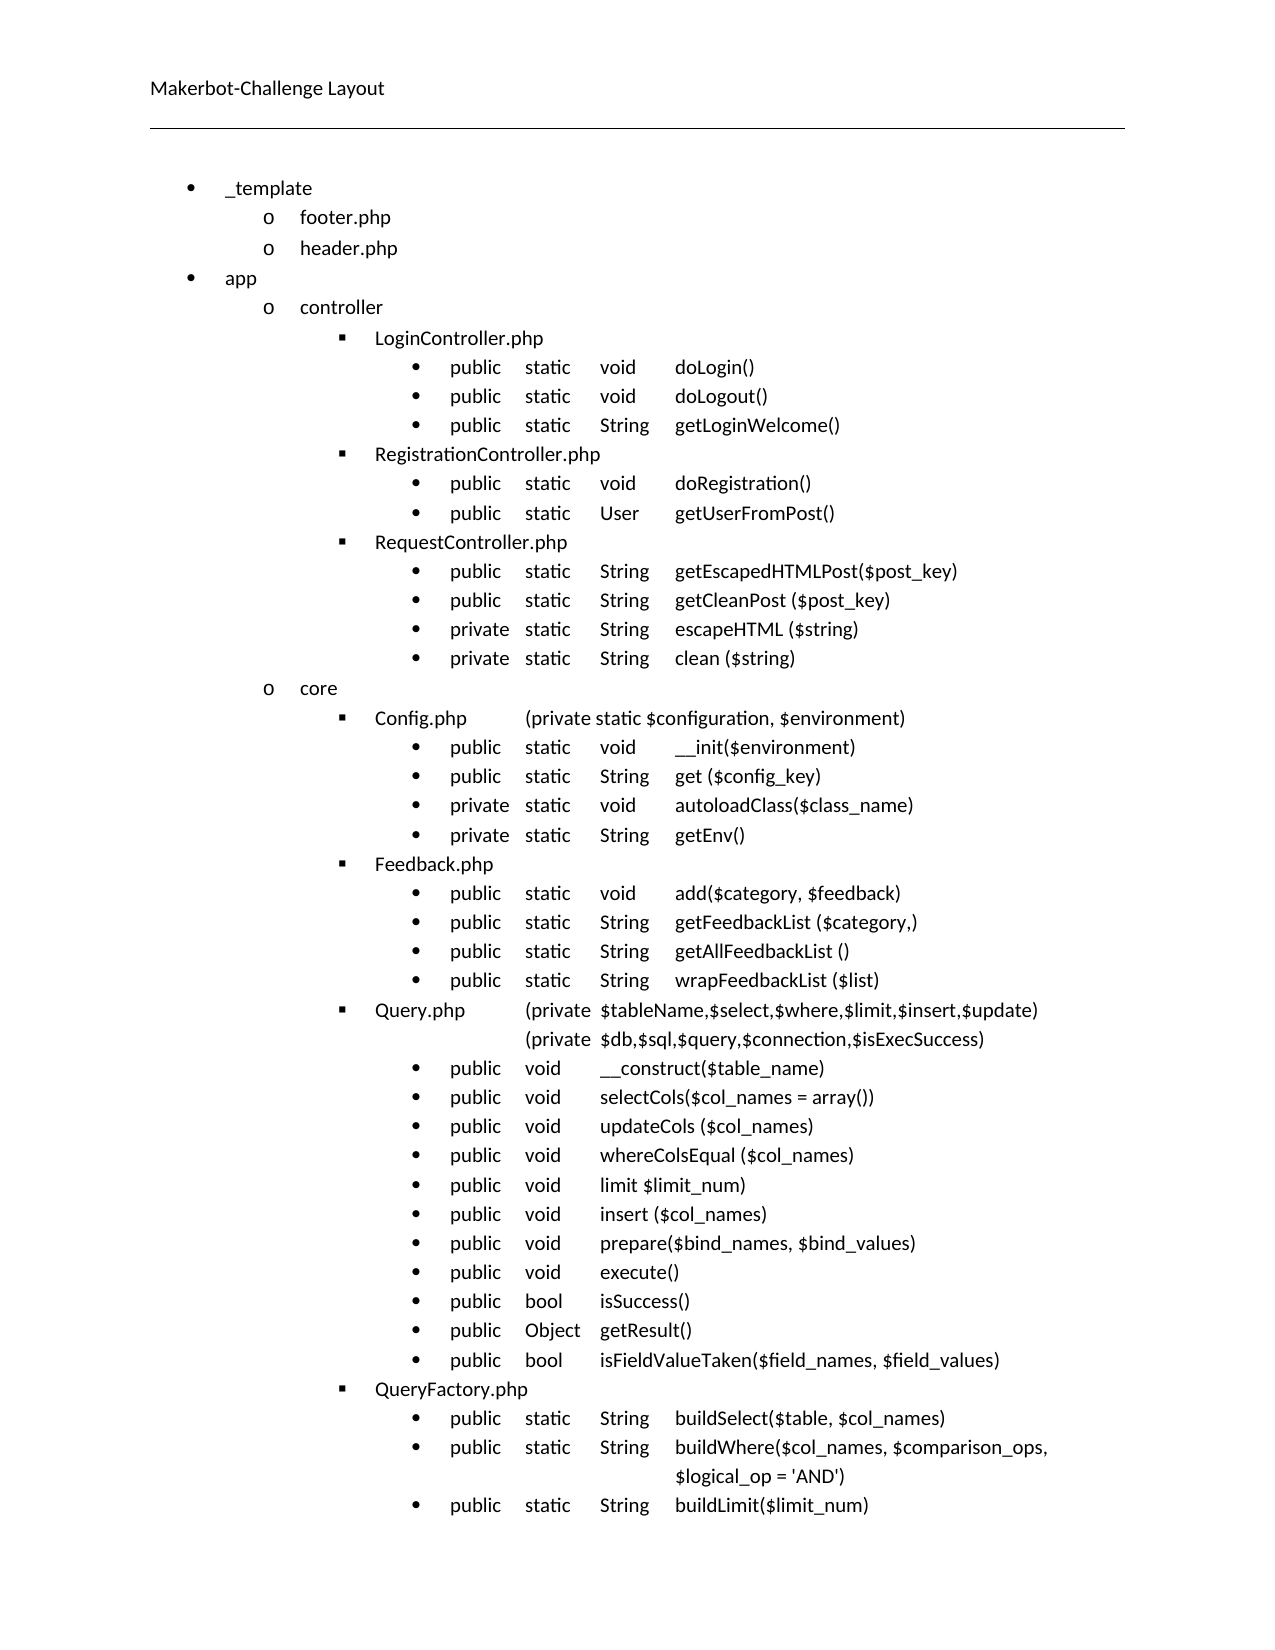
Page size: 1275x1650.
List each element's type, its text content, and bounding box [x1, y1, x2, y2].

list public void whereColsEqual ($col_names) [412, 1143, 1125, 1168]
list QueryFactory.php [337, 1376, 1125, 1401]
list public static String buildSelect($table, $col_names) [412, 1405, 1125, 1431]
list RequestController.php [337, 529, 1125, 554]
list LoginController.php [337, 325, 1125, 350]
list Feedback.php [337, 851, 1125, 876]
list $logical_op = 'AND') [600, 1463, 1125, 1489]
list public static void __init($environment) [412, 734, 1125, 760]
list public static void doLogin() [412, 354, 1125, 379]
list private static String escapeHTML ($string) [412, 616, 1125, 642]
list public static String get ($config_key) [412, 763, 1125, 789]
list public void updateCols ($col_names) [412, 1113, 1125, 1139]
list (private $db,$sql,$query,$connection,$isExecSuccess) [525, 1026, 1125, 1051]
list public static User getUserFromPost() [412, 500, 1125, 525]
list public void selectCols($col_names = array()) [412, 1084, 1125, 1110]
list public void insert ($col_names) [412, 1201, 1125, 1226]
list public static void add($category, $feedback) [412, 880, 1125, 906]
list private static String getEnv() [412, 822, 1125, 847]
list public bool isFieldValueTaken($field_names, $field_values) [412, 1347, 1125, 1372]
list core [262, 675, 1125, 701]
list public static String getFeedbackList ($category,) [412, 909, 1125, 935]
list RegistrationController.php [337, 441, 1125, 467]
list header.php [262, 235, 1125, 261]
list public void __construct($table_name) [412, 1055, 1125, 1081]
list public static String getEscapedHTMLPost($post_key) [412, 558, 1125, 583]
list public Object getResult() [412, 1318, 1125, 1343]
list controller [262, 294, 1125, 321]
list public static String getCleanPost ($post_key) [412, 587, 1125, 613]
list public static void doRegistration() [412, 471, 1125, 496]
list public static String getAllFeedbackList () [412, 938, 1125, 964]
list private static String clean ($string) [412, 646, 1125, 671]
list _template [187, 175, 1125, 201]
list public static String wrapFeedbackList ($list) [412, 968, 1125, 993]
list public void limit $limit_num) [412, 1172, 1125, 1197]
list footer.php [262, 204, 1125, 231]
list Query.php (private $tableName,$select,$where,$limit,$insert,$update) [337, 997, 1125, 1022]
list public static void doLogout() [412, 383, 1125, 408]
list public static String buildWhere($col_names, $comparison_ops, [412, 1434, 1125, 1460]
list public void prepare($bind_names, $bind_values) [412, 1230, 1125, 1256]
list app [187, 265, 1125, 291]
list private static void autoloadClass($class_name) [412, 793, 1125, 818]
list public static String buildLimit($limit_num) [412, 1493, 1125, 1518]
list public bool isSuccess() [412, 1288, 1125, 1314]
list public static String getLoginWelcome() [412, 412, 1125, 438]
list Config.php (private static $configuration, $environment) [337, 705, 1125, 731]
list public void execute() [412, 1259, 1125, 1285]
